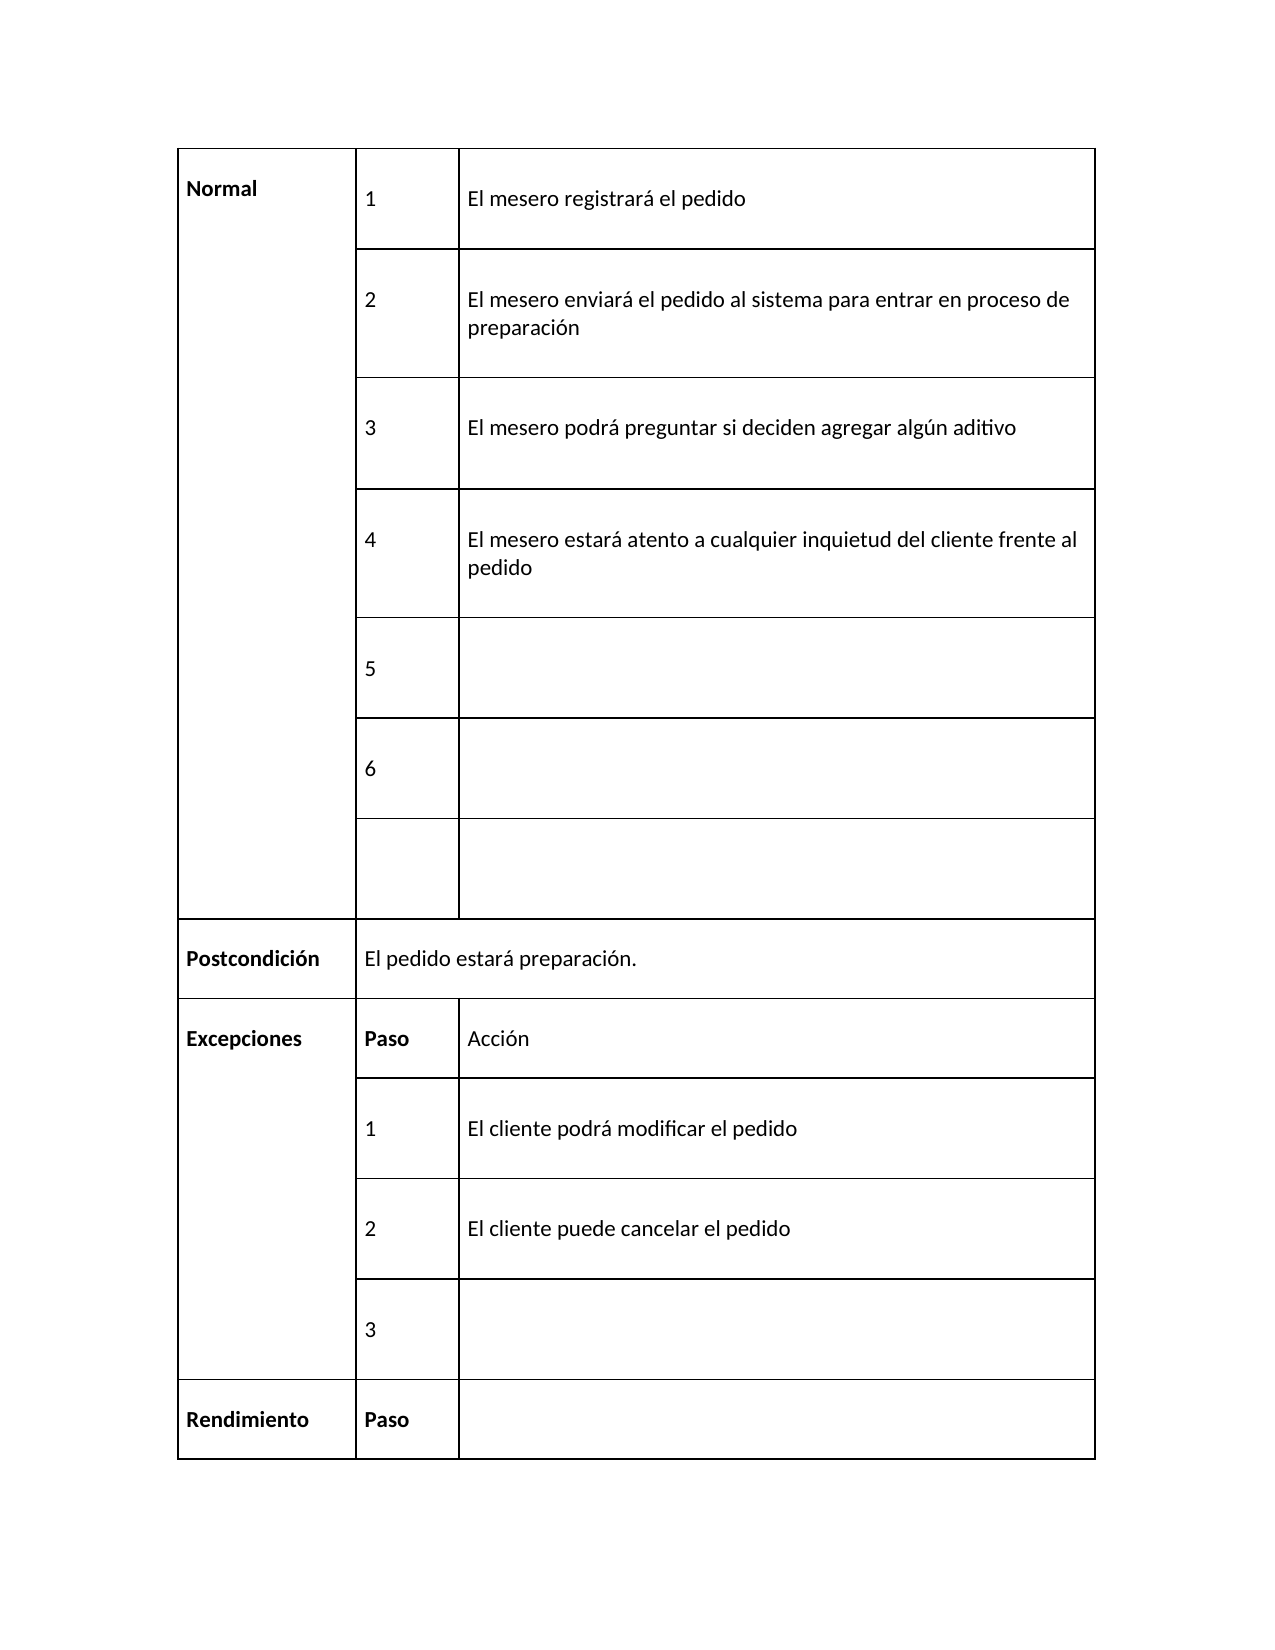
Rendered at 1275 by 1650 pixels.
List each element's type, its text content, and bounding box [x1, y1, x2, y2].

table_cell 5 [357, 618, 458, 717]
table_cell Paso [357, 999, 458, 1077]
table_cell 1 [357, 1079, 458, 1178]
table_cell 4 [357, 490, 458, 617]
table_cell 2 [357, 250, 458, 376]
table_cell [460, 618, 1094, 717]
table_cell Rendimiento [179, 1380, 355, 1458]
table_cell Acción [460, 999, 1094, 1077]
table_cell El pedido estará preparación. [357, 920, 1094, 998]
table_cell 3 [357, 1280, 458, 1378]
table_cell El cliente podrá modificar el pedido [460, 1079, 1094, 1178]
table_cell [460, 719, 1094, 818]
table_cell 6 [357, 719, 458, 818]
table_cell 1 [357, 149, 458, 248]
table_cell Secuencia Normal [179, 149, 355, 918]
table_cell Excepciones [179, 999, 355, 1378]
table_cell [357, 819, 458, 918]
table_cell 3 [357, 378, 458, 488]
table_cell [460, 1280, 1094, 1378]
table_cell El cliente puede cancelar el pedido [460, 1179, 1094, 1278]
table_cell El mesero estará atento a cualquier inquietud del cliente frente al pedido [460, 490, 1094, 617]
table_cell Paso [357, 1380, 458, 1458]
table_cell [460, 1380, 1094, 1458]
table_cell El mesero podrá preguntar si deciden agregar algún aditivo [460, 378, 1094, 488]
table_cell [460, 819, 1094, 918]
table_cell 2 [357, 1179, 458, 1278]
table_cell El mesero enviará el pedido al sistema para entrar en proceso de preparación [460, 250, 1094, 376]
table_cell Postcondición [179, 920, 355, 998]
table_cell El mesero registrará el pedido [460, 149, 1094, 248]
